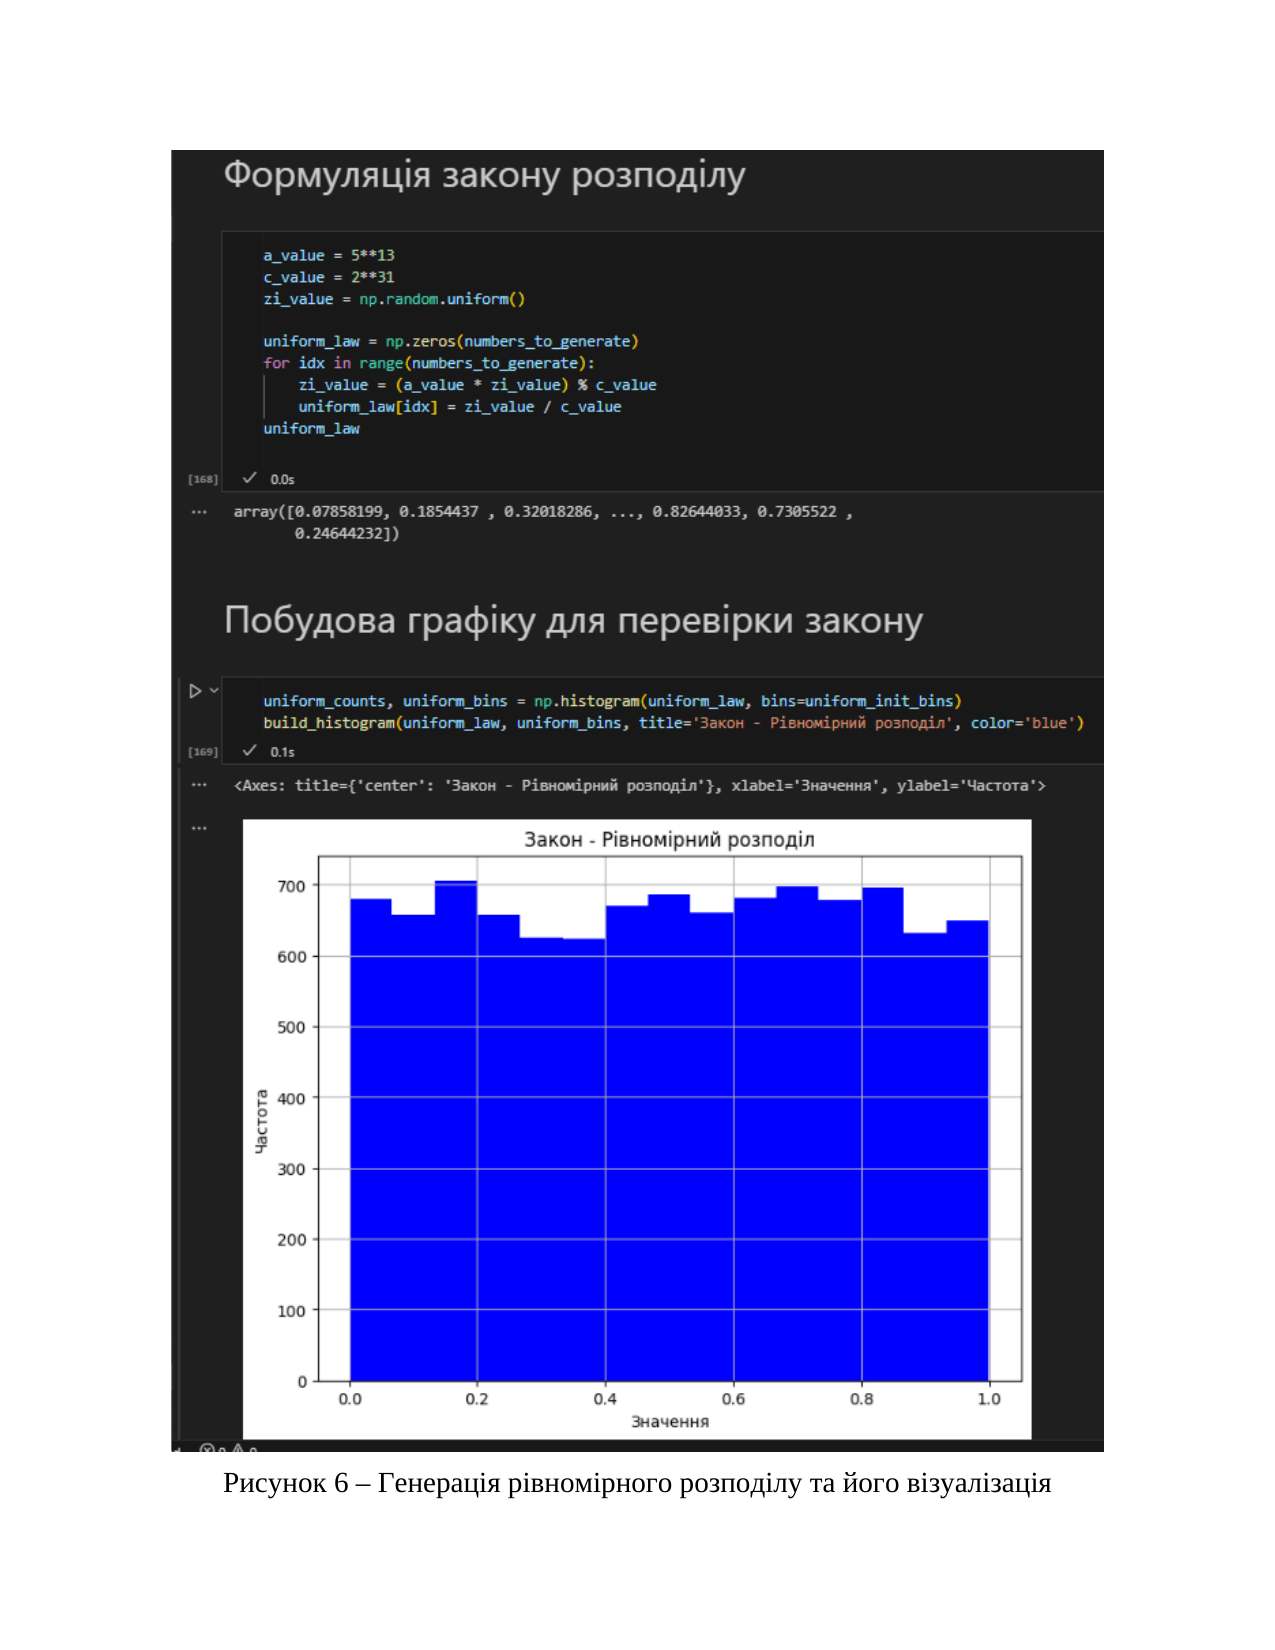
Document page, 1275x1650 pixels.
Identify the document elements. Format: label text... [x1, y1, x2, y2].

text Рисунок 6 – Генерація рівномірного розподілу та його візуалізація [150, 1465, 1125, 1498]
picture [171, 150, 1104, 1452]
